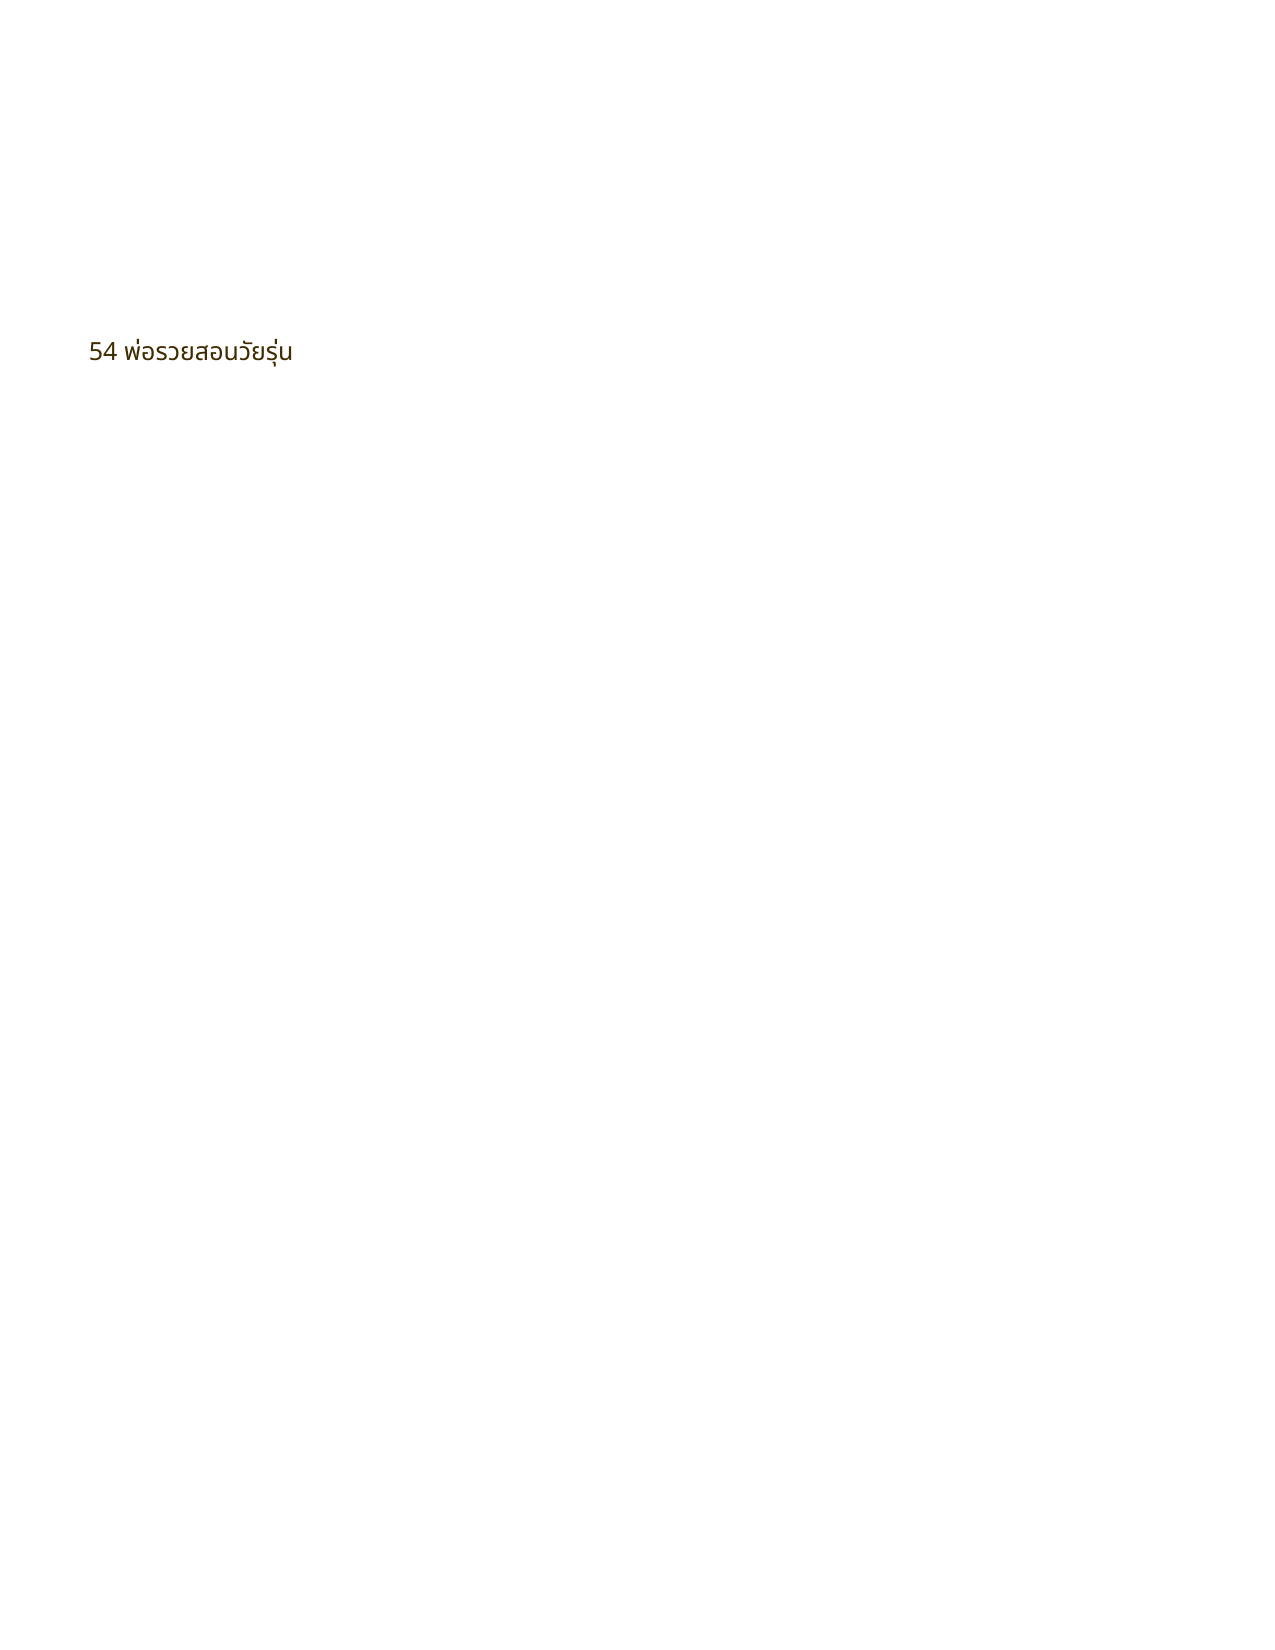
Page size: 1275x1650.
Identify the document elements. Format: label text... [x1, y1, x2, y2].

text 54 พ่อรวยสอนวัยรุ่น [89, 333, 1186, 371]
